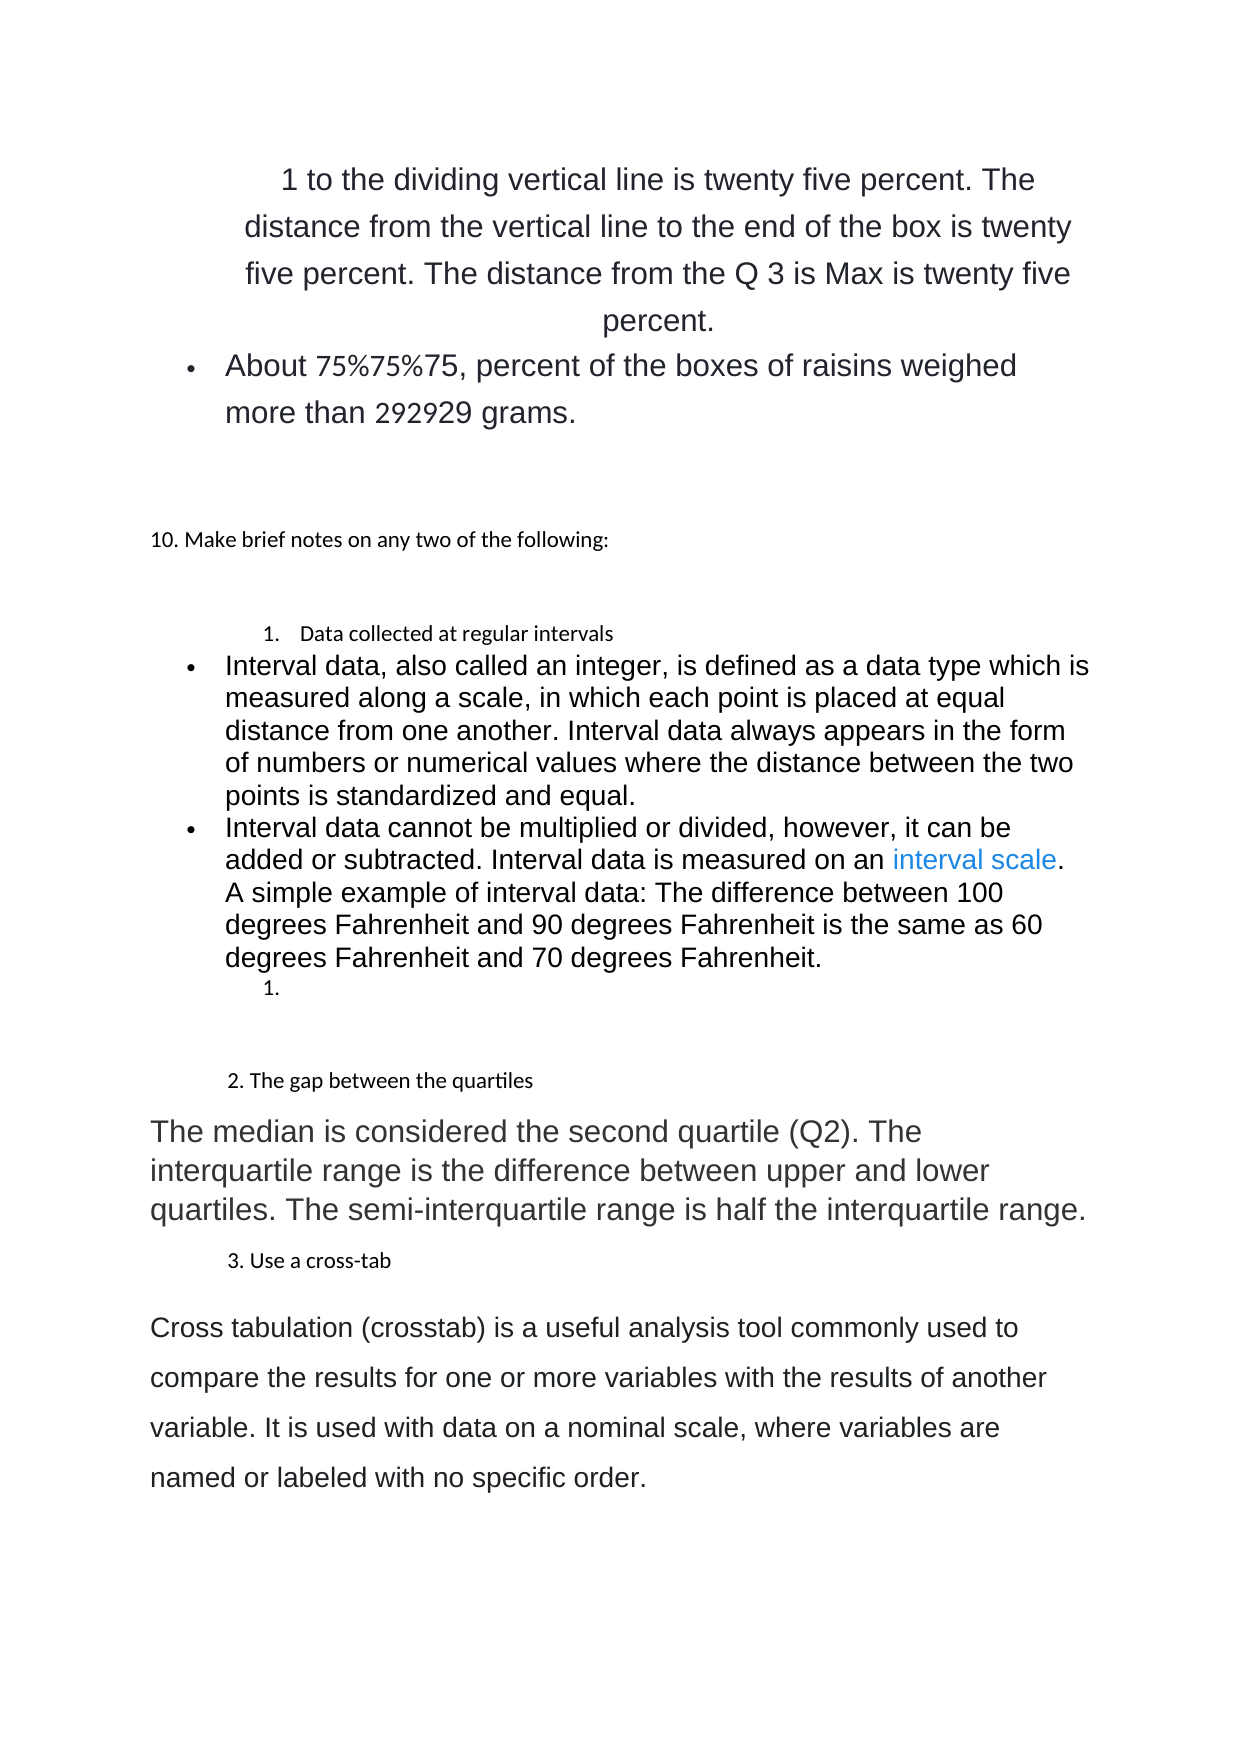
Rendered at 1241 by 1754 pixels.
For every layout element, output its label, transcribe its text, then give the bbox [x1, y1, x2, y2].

text The median is considered the second quartile (Q2). The interquartile range is the difference between upper and lower quartiles. The semi-interquartile range is half the interquartile range. [150, 1113, 1090, 1227]
text 10. Make brief notes on any two of the following: [150, 525, 1090, 553]
list Interval data cannot be multiplied or divided, however, it can be added or subtracted. Interval data is measured on an interval scale. A simple example of interval data: The difference between 100 degrees Fahrenheit and 90 degrees Fahrenheit is the same as 60 degrees Fahrenheit and 70 degrees Fahrenheit. [187, 811, 1090, 973]
list About 75%75%75, percent of the boxes of raisins weighed more than 292929 grams. [187, 337, 1090, 431]
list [187, 150, 1092, 337]
list Data collected at regular intervals [262, 619, 1090, 647]
text 2. The gap between the quartiles [150, 1067, 1090, 1095]
list Interval data, also called an integer, is defined as a data type which is measured along a scale, in which each point is placed at equal distance from one another. Interval data always appears in the form of numbers or numerical values where the distance between the two points is standardized and equal. [187, 649, 1090, 811]
text Cross tabulation (crosstab) is a useful analysis tool commonly used to compare the results for one or more variables with the results of another variable. It is used with data on a nominal scale, where variables are named or labeled with no specific order. [150, 1293, 1090, 1493]
text 3. Use a cross-tab [150, 1246, 1090, 1274]
